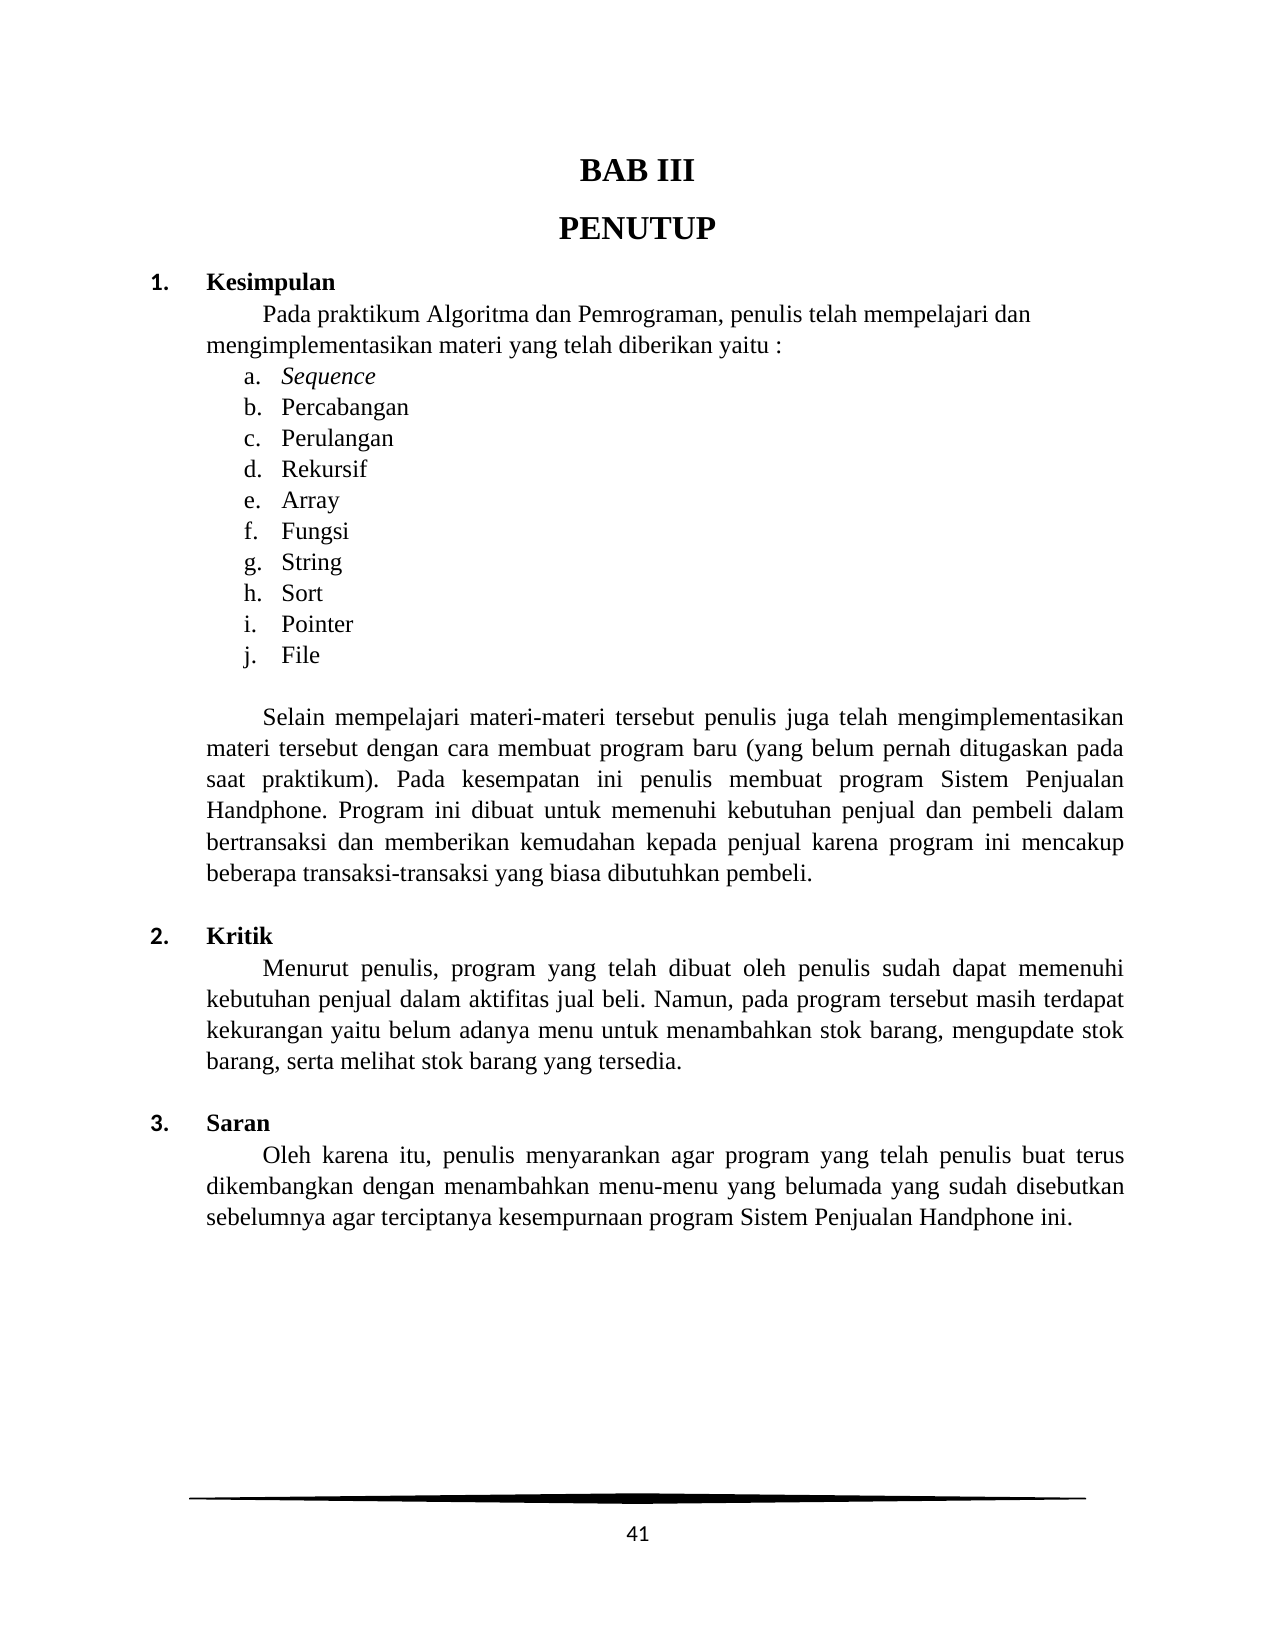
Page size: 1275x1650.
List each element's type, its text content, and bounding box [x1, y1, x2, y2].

list Sort [244, 578, 1125, 607]
list Kritik [150, 920, 1125, 950]
list Menurut penulis, program yang telah dibuat oleh penulis sudah dapat memenuhi kebutuhan penjual dalam aktifitas jual beli. Namun, pada program tersebut masih terdapat kekurangan yaitu belum adanya menu untuk menambahkan stok barang, mengupdate stok barang, serta melihat stok barang yang tersedia. [206, 953, 1125, 1074]
list Selain mempelajari materi-materi tersebut penulis juga telah mengimplementasikan materi tersebut dengan cara membuat program baru (yang belum pernah ditugaskan pada saat praktikum). Pada kesempatan ini penulis membuat program Sistem Penjualan Handphone. Program ini dibuat untuk memenuhi kebutuhan penjual dan pembeli dalam bertransaksi dan memberikan kemudahan kepada penjual karena program ini mencakup beberapa transaksi-transaksi yang biasa dibutuhkan pembeli. [206, 702, 1125, 886]
list Oleh karena itu, penulis menyarankan agar program yang telah penulis buat terus dikembangkan dengan menambahkan menu-menu yang belumada yang sudah disebutkan sebelumnya agar terciptanya kesempurnaan program Sistem Penjualan Handphone ini. [206, 1140, 1125, 1231]
list Pointer [244, 609, 1125, 638]
list Array [244, 485, 1125, 514]
list String [244, 547, 1125, 576]
text BAB III [150, 150, 1125, 188]
list Perulangan [244, 423, 1125, 452]
list Pada praktikum Algoritma dan Pemrograman, penulis telah mempelajari dan mengimplementasikan materi yang telah diberikan yaitu : [206, 299, 1125, 359]
list Fungsi [244, 516, 1125, 545]
list Rekursif [244, 454, 1125, 483]
list Sequence [244, 361, 1125, 390]
list Percabangan [244, 392, 1125, 421]
list Saran [150, 1107, 1125, 1138]
list Kesimpulan [150, 266, 1125, 297]
text PENUTUP [150, 208, 1125, 246]
list File [244, 640, 1125, 669]
